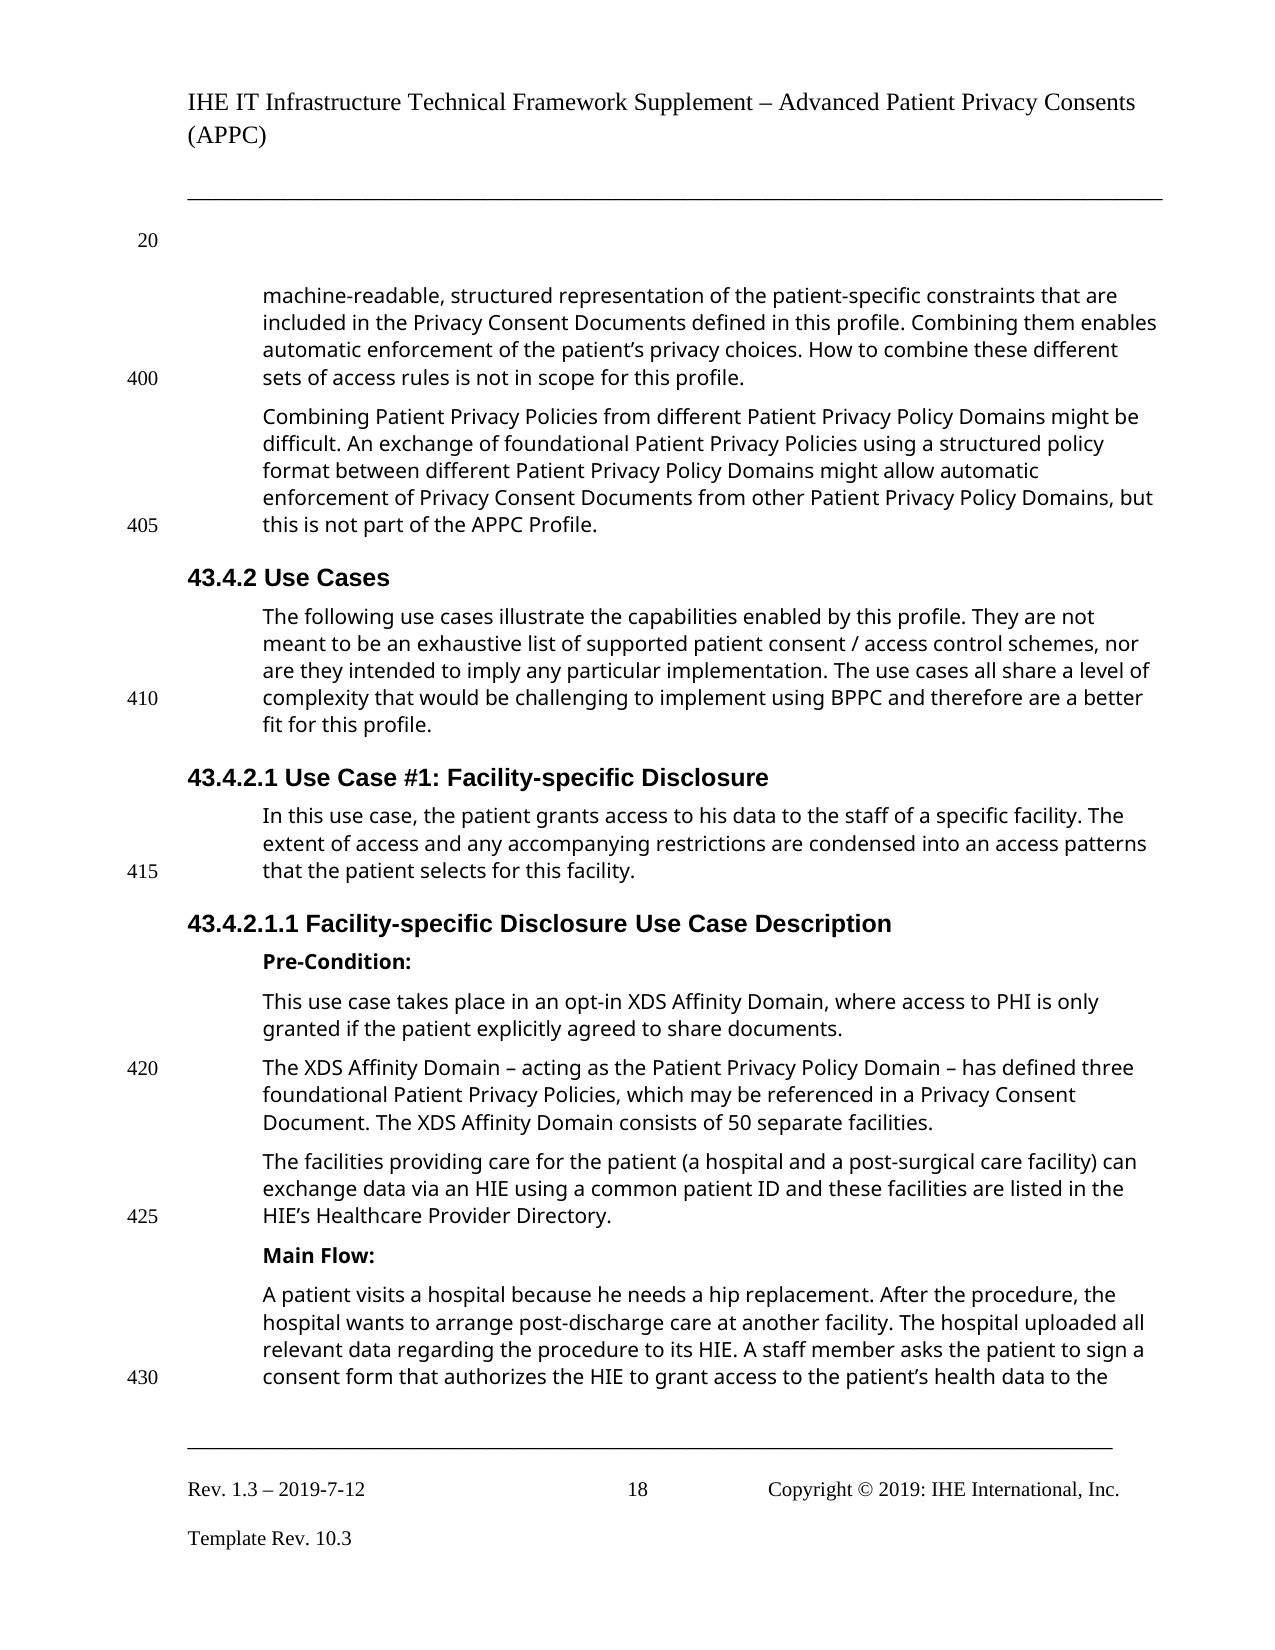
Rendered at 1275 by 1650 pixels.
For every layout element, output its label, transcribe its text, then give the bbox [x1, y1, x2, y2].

text The following use cases illustrate the capabilities enabled by this profile. They are not meant to be an exhaustive list of supported patient consent / access control schemes, nor are they intended to imply any particular implementation. The use cases all share a level of complexity that would be challenging to implement using BPPC and therefore are a better fit for this profile. [262, 603, 1162, 738]
text The facilities providing care for the patient (a hospital and a post-surgical care facility) can exchange data via an HIE using a common patient ID and these facilities are listed in the HIE’s Healthcare Provider Directory. [262, 1148, 1162, 1229]
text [262, 1281, 1162, 1389]
text In this use case, the patient grants access to his data to the staff of a specific facility. The extent of access and any accompanying restrictions are condensed into an access patterns that the patient selects for this facility. [262, 802, 1162, 883]
text Pre-Condition: [262, 948, 1162, 975]
text This use case takes place in an opt-in XDS Affinity Domain, where access to PHI is only granted if the patient explicitly agreed to share documents. [262, 987, 1162, 1042]
text The XDS Affinity Domain – acting as the Patient Privacy Policy Domain – has defined three foundational Patient Privacy Policies, which may be referenced in a Privacy Consent Document. The XDS Affinity Domain consists of 50 separate facilities. [262, 1054, 1162, 1135]
text Combining Patient Privacy Policies from different Patient Privacy Policy Domains might be difficult. An exchange of foundational Patient Privacy Policies using a structured policy format between different Patient Privacy Policy Domains might allow automatic enforcement of Privacy Consent Documents from other Patient Privacy Policy Domains, but this is not part of the APPC Profile. [262, 403, 1162, 538]
subtitle 43.4.2.1.1 Facility-specific Disclosure Use Case Description [187, 908, 1162, 937]
subtitle 43.4.2 Use Cases [187, 563, 1162, 592]
text Main Flow: [262, 1242, 1162, 1269]
subtitle 43.4.2.1 Use Case #1: Facility-specific Disclosure [187, 763, 1162, 792]
